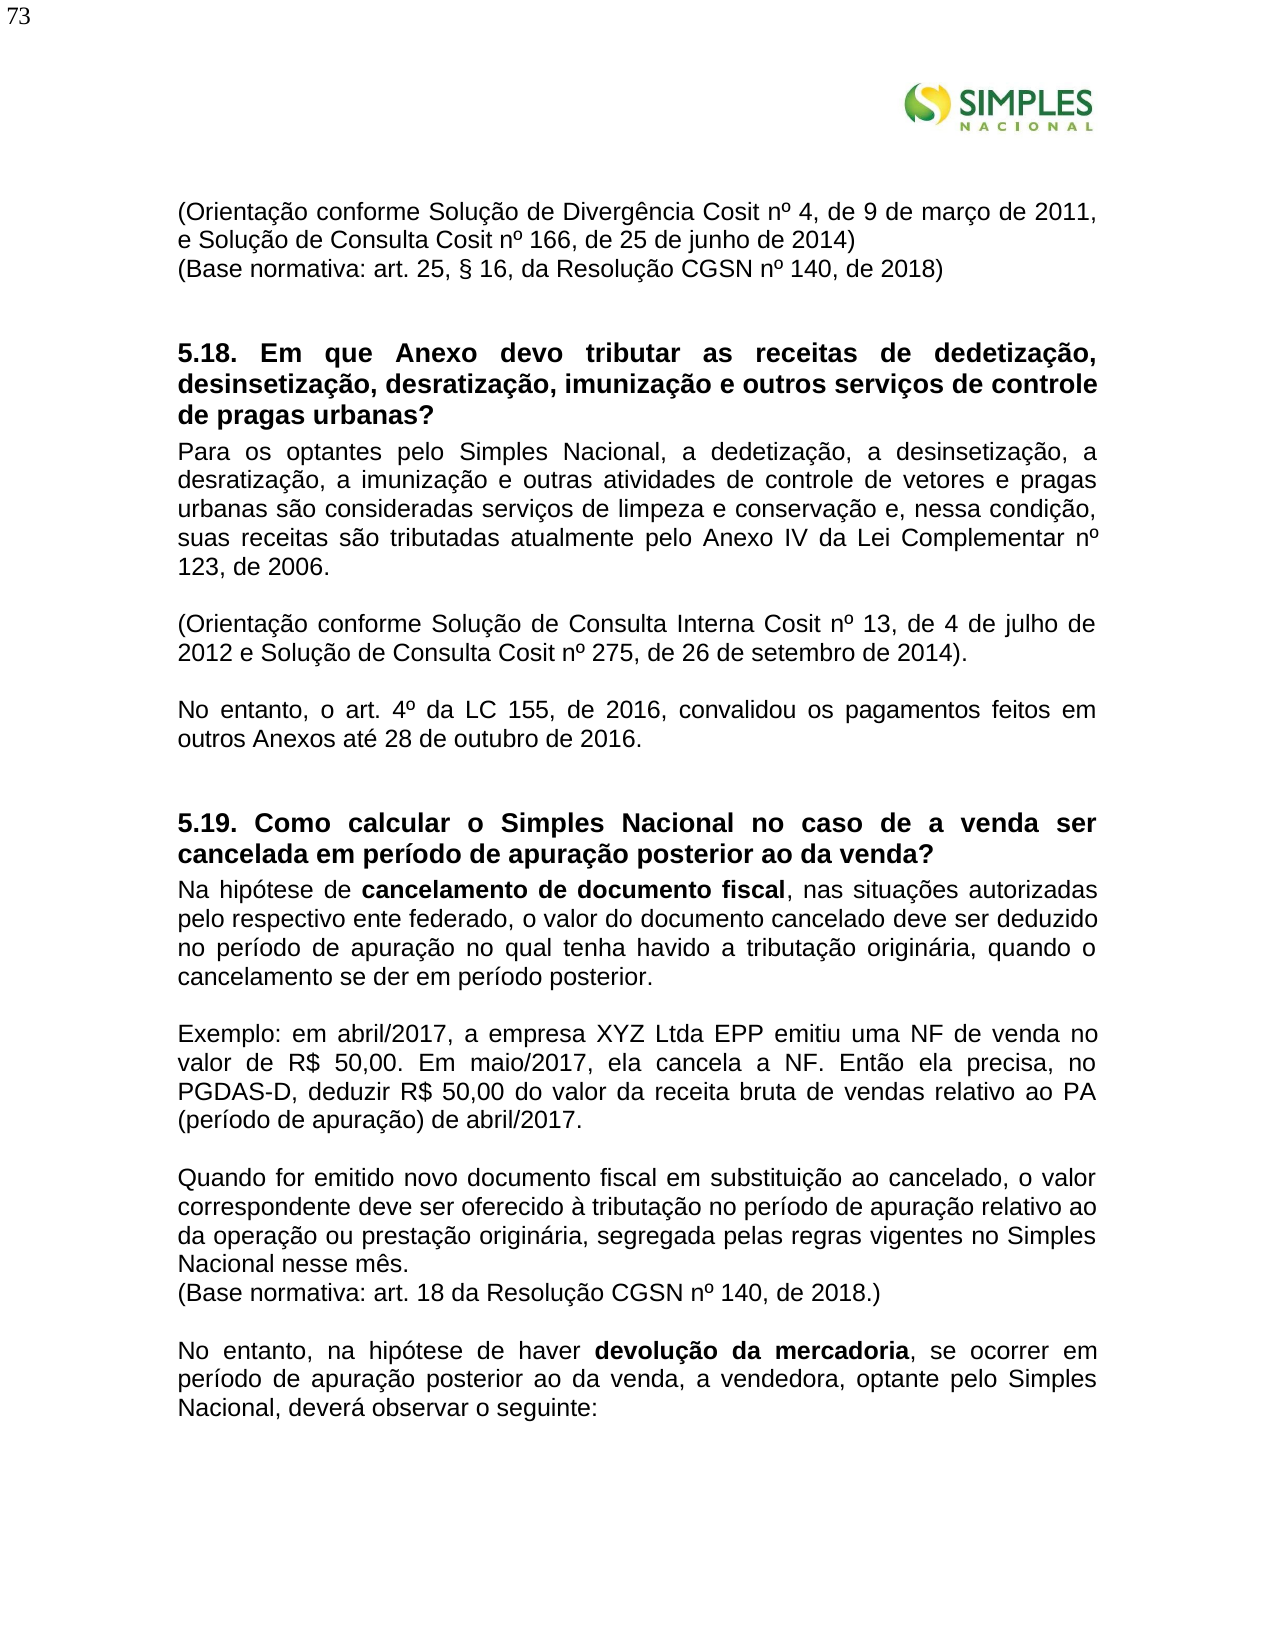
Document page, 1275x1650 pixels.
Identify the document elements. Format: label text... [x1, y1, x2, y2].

text Quando for emitido novo documento fiscal em substituição ao cancelado, o valor correspondente deve ser oferecido à tributação no período de apuração relativo ao da operação ou prestação originária, segregada pelas regras vigentes no Simples Nacional nesse mês. [177, 1163, 1097, 1278]
text (Orientação conforme Solução de Divergência Cosit nº 4, de 9 de março de 2011, e Solução de Consulta Cosit nº 166, de 25 de junho de 2014) [177, 196, 1098, 254]
text (Base normativa: art. 25, § 16, da Resolução CGSN nº 140, de 2018) [177, 254, 1125, 283]
text Exemplo: em abril/2017, a empresa XYZ Ltda EPP emitiu uma NF de venda no valor de R$ 50,00. Em maio/2017, ela cancela a NF. Então ela precisa, no PGDAS-D, deduzir R$ 50,00 do valor da receita bruta de vendas relativo ao PA (período de apuração) de abril/2017. [177, 1019, 1098, 1134]
text No entanto, o art. 4º da LC 155, de 2016, convalidou os pagamentos feitos em outros Anexos até 28 de outubro de 2016. [177, 695, 1097, 753]
picture [897, 82, 1098, 139]
text No entanto, na hipótese de haver devolução da mercadoria, se ocorrer em período de apuração posterior ao da venda, a vendedora, optante pelo Simples Nacional, deverá observar o seguinte: [177, 1336, 1098, 1422]
text (Base normativa: art. 18 da Resolução CGSN nº 140, de 2018.) [177, 1278, 1125, 1307]
text (Orientação conforme Solução de Consulta Interna Cosit nº 13, de 4 de julho de 2012 e Solução de Consulta Cosit nº 275, de 26 de setembro de 2014). [177, 609, 1097, 667]
text Na hipótese de cancelamento de documento fiscal, nas situações autorizadas pelo respectivo ente federado, o valor do documento cancelado deve ser deduzido no período de apuração no qual tenha havido a tributação originária, quando o cancelamento se der em período posterior. [177, 876, 1098, 991]
subtitle Como calcular o Simples Nacional no caso de a venda ser cancelada em período de apuração posterior ao da venda? [177, 807, 1097, 869]
text Para os optantes pelo Simples Nacional, a dedetização, a desinsetização, a desratização, a imunização e outras atividades de controle de vetores e pragas urbanas são consideradas serviços de limpeza e conservação e, nessa condição, suas receitas são tributadas atualmente pelo Anexo IV da Lei Complementar nº 123, de 2006. [177, 437, 1098, 580]
subtitle Em que Anexo devo tributar as receitas de dedetização, desinsetização, desratização, imunização e outros serviços de controle de pragas urbanas? [177, 337, 1098, 430]
